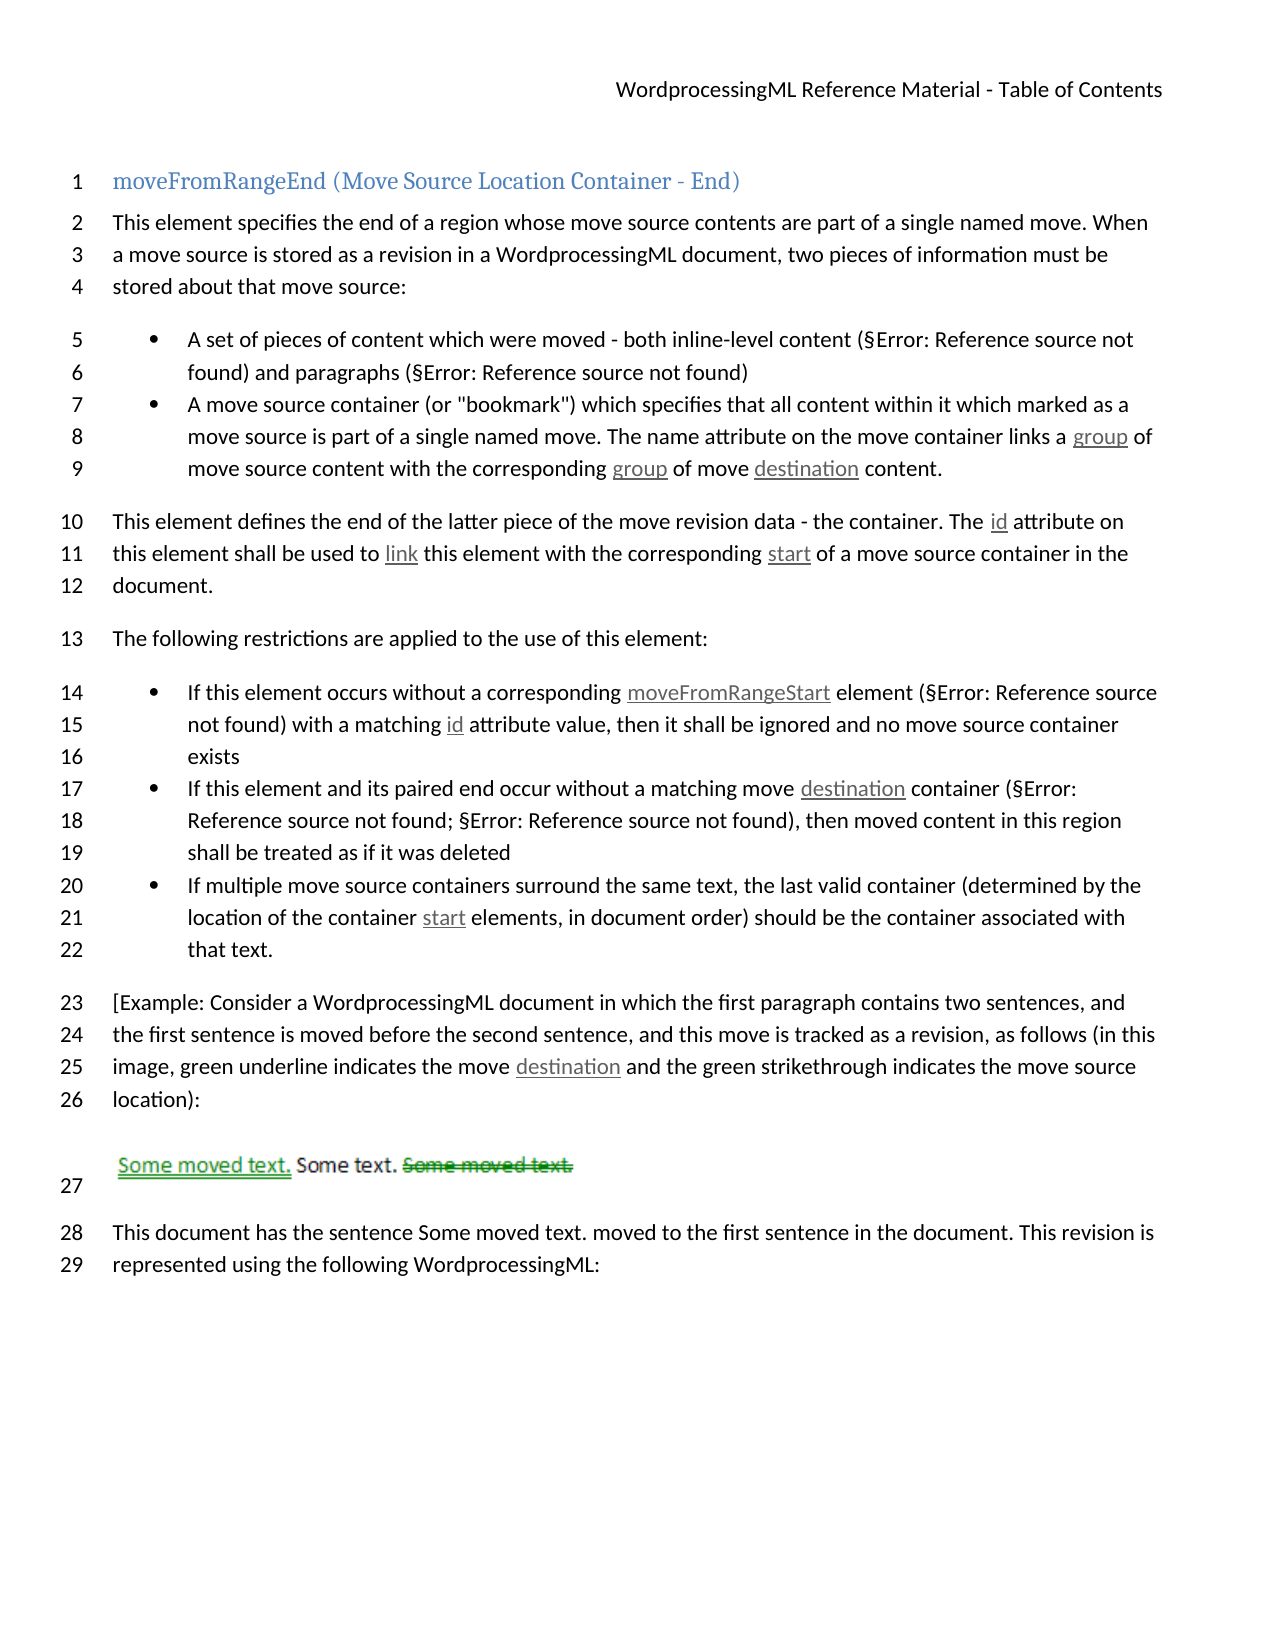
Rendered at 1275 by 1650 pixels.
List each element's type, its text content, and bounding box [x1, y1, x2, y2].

text The following restrictions are applied to the use of this element: [112, 624, 1162, 653]
text This element specifies the end of a region whose move source contents are part of a single named move. When a move source is stored as a revision in a WordprocessingML document, two pieces of information must be stored about that move source: [112, 208, 1162, 300]
list If multiple move source containers surround the same text, the last valid container (determined by the location of the container start elements, in document order) should be the container associated with that text. [150, 871, 1162, 963]
picture [112, 1137, 586, 1194]
subtitle moveFromRangeEnd (Move Source Location Container - End) [112, 167, 1162, 195]
list A move source container (or "bookmark") which specifies that all content within it which marked as a move source is part of a single named move. The name attribute on the move container links a group of move source content with the corresponding group of move destination content. [150, 390, 1162, 482]
text This document has the sentence Some moved text. moved to the first sentence in the document. This revision is represented using the following WordprocessingML: [112, 1218, 1162, 1278]
text This element defines the end of the latter piece of the move revision data - the container. The id attribute on this element shall be used to link this element with the corresponding start of a move source container in the document. [112, 507, 1162, 599]
text [Example: Consider a WordprocessingML document in which the first paragraph contains two sentences, and the first sentence is moved before the second sentence, and this move is tracked as a revision, as follows (in this image, green underline indicates the move destination and the green strikethrough indicates the move source location): [112, 988, 1162, 1113]
